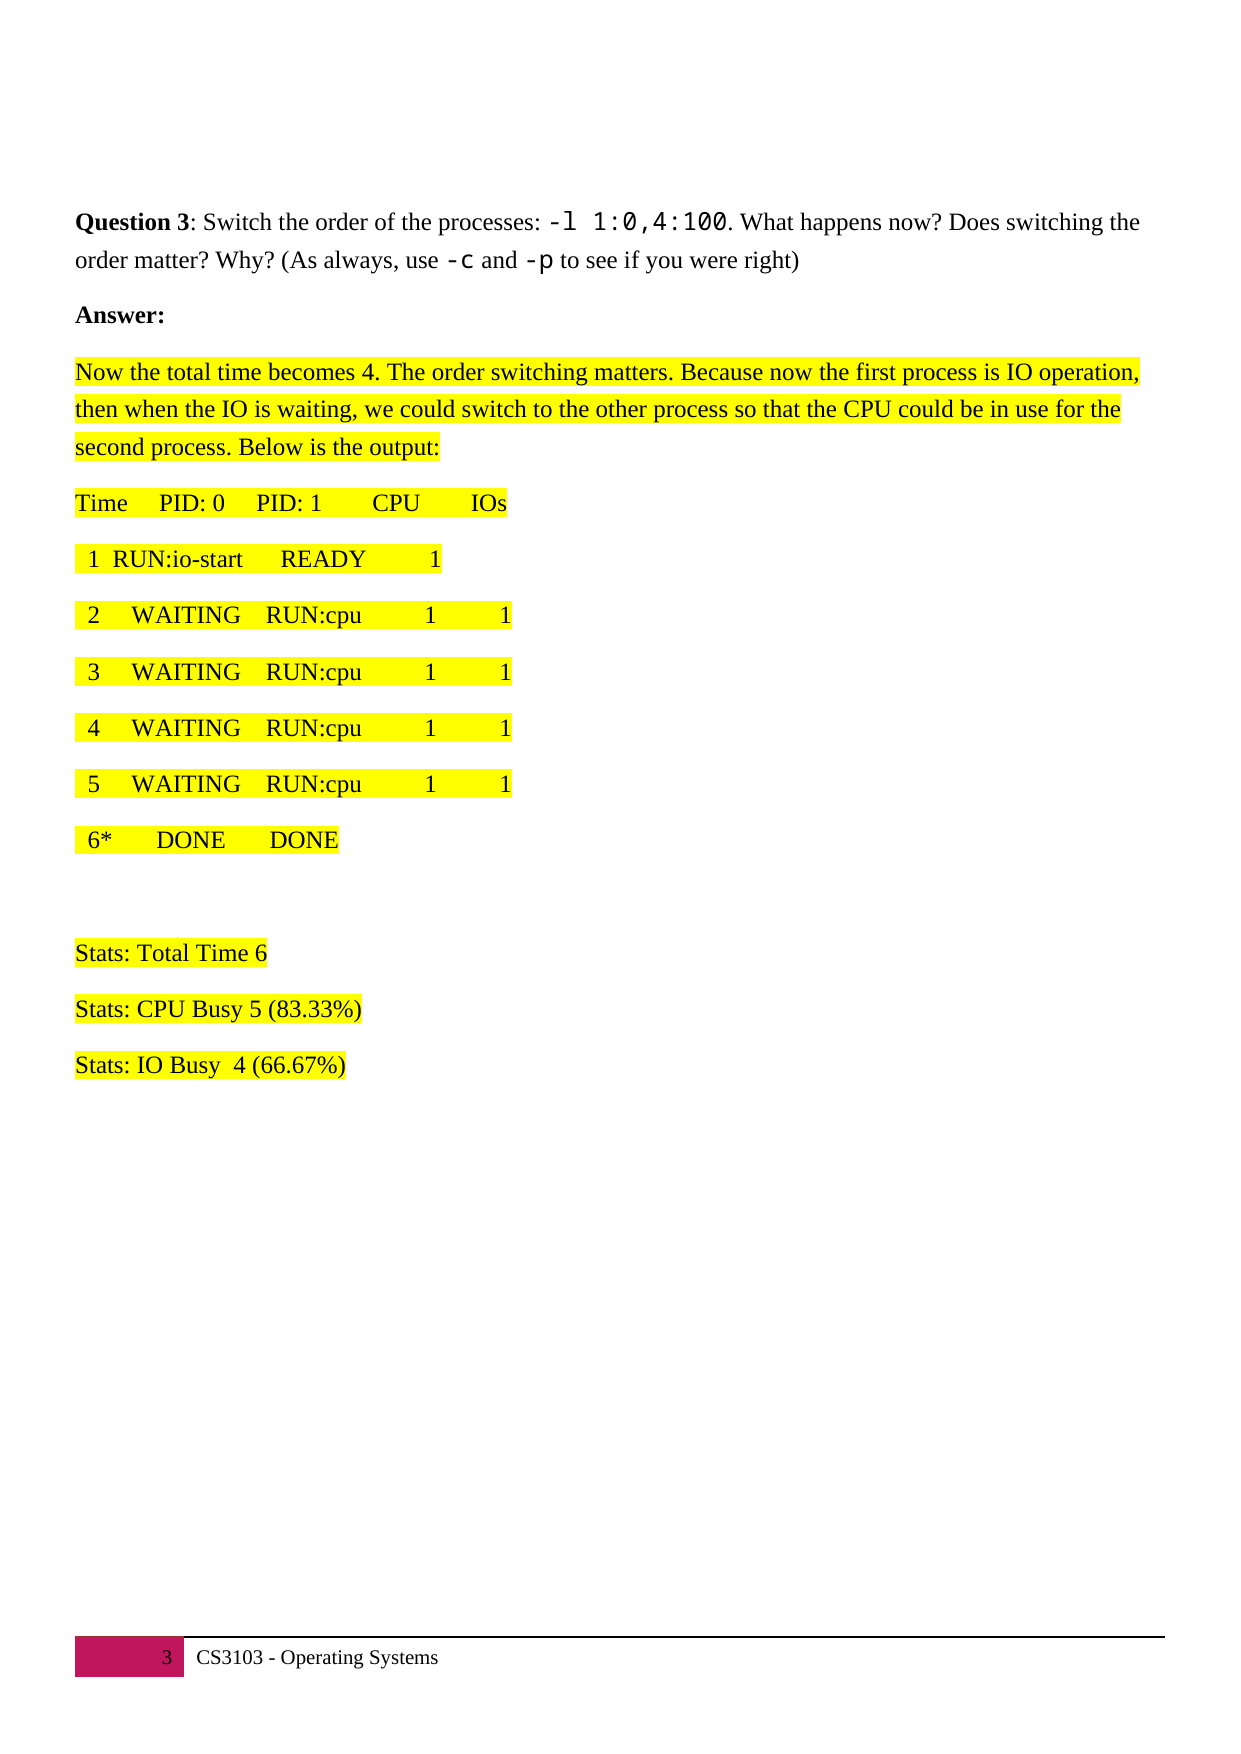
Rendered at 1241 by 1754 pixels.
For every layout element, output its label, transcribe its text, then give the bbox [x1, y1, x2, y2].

text 5 WAITING RUN:cpu 1 1 [75, 765, 1165, 802]
text Time PID: 0 PID: 1 CPU IOs [75, 484, 1165, 521]
text 6* DONE DONE [75, 821, 1165, 859]
text Answer: [75, 296, 1165, 334]
text Stats: Total Time 6 [75, 934, 1165, 971]
text Now the total time becomes 4. The order switching matters. Because now the first process is IO operation, then when the IO is waiting, we could switch to the other process so that the CPU could be in use for the second process. Below is the output: [75, 352, 1165, 465]
text Stats: CPU Busy 5 (83.33%) [75, 990, 1165, 1027]
text 1 RUN:io-start READY 1 [75, 540, 1165, 577]
text 3 WAITING RUN:cpu 1 1 [75, 652, 1165, 690]
text 2 WAITING RUN:cpu 1 1 [75, 596, 1165, 634]
text Question 3: Switch the order of the processes: -l 1:0,4:100. What happens now? Does switching the order matter? Why? (As always, use -c and -p to see if you were right) [75, 202, 1165, 277]
text 4 WAITING RUN:cpu 1 1 [75, 709, 1165, 746]
text Stats: IO Busy 4 (66.67%) [75, 1046, 1165, 1084]
